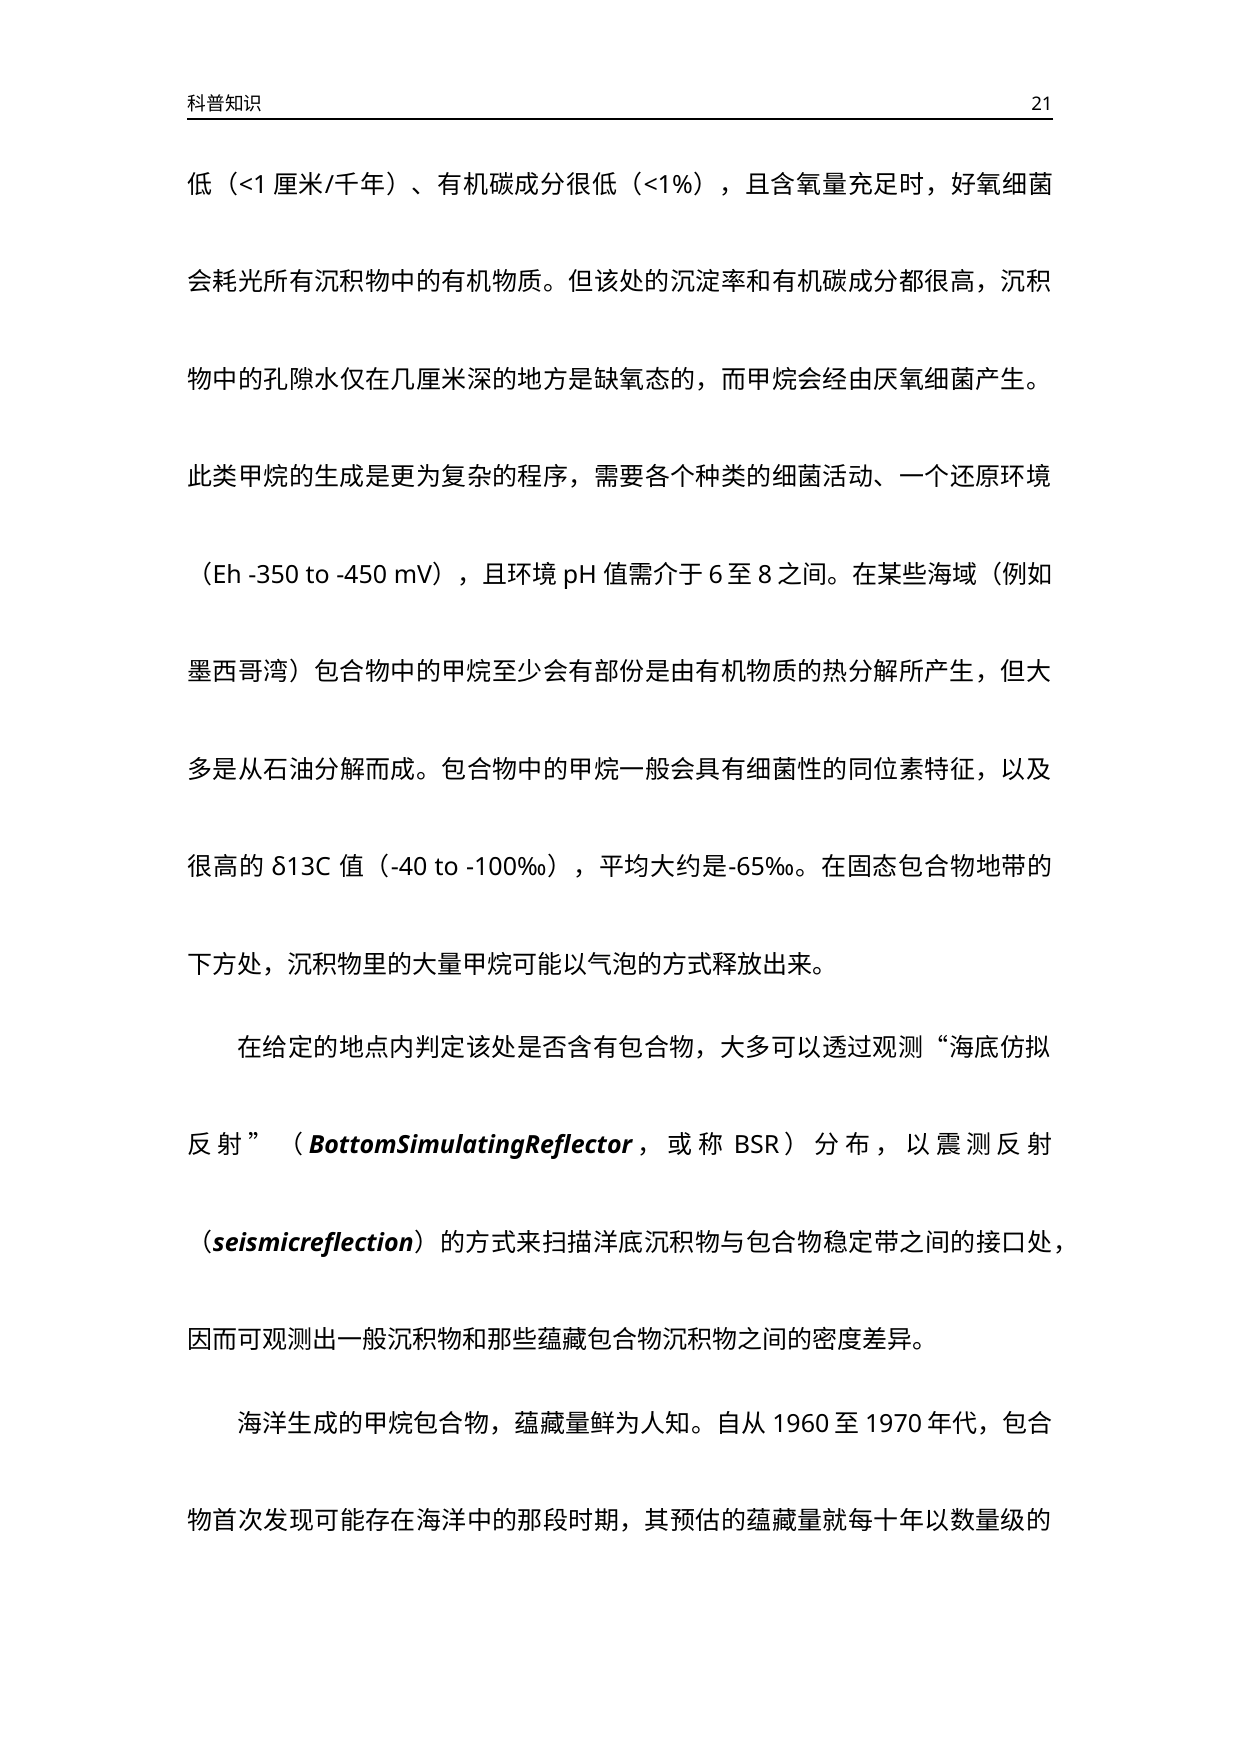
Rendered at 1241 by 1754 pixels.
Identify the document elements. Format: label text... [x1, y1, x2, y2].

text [187, 150, 1053, 995]
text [187, 1389, 1053, 1551]
text 在给定的地点内判定该处是否含有包合物，大多可以透过观测“海底仿拟反射”（BottomSimulatingReflector，或称BSR）分布，以震测反射（seismicreflection）的方式来扫描洋底沉积物与包合物稳定带之间的接口处，因而可观测出一般沉积物和那些蕴藏包合物沉积物之间的密度差异。 [187, 1013, 1053, 1371]
